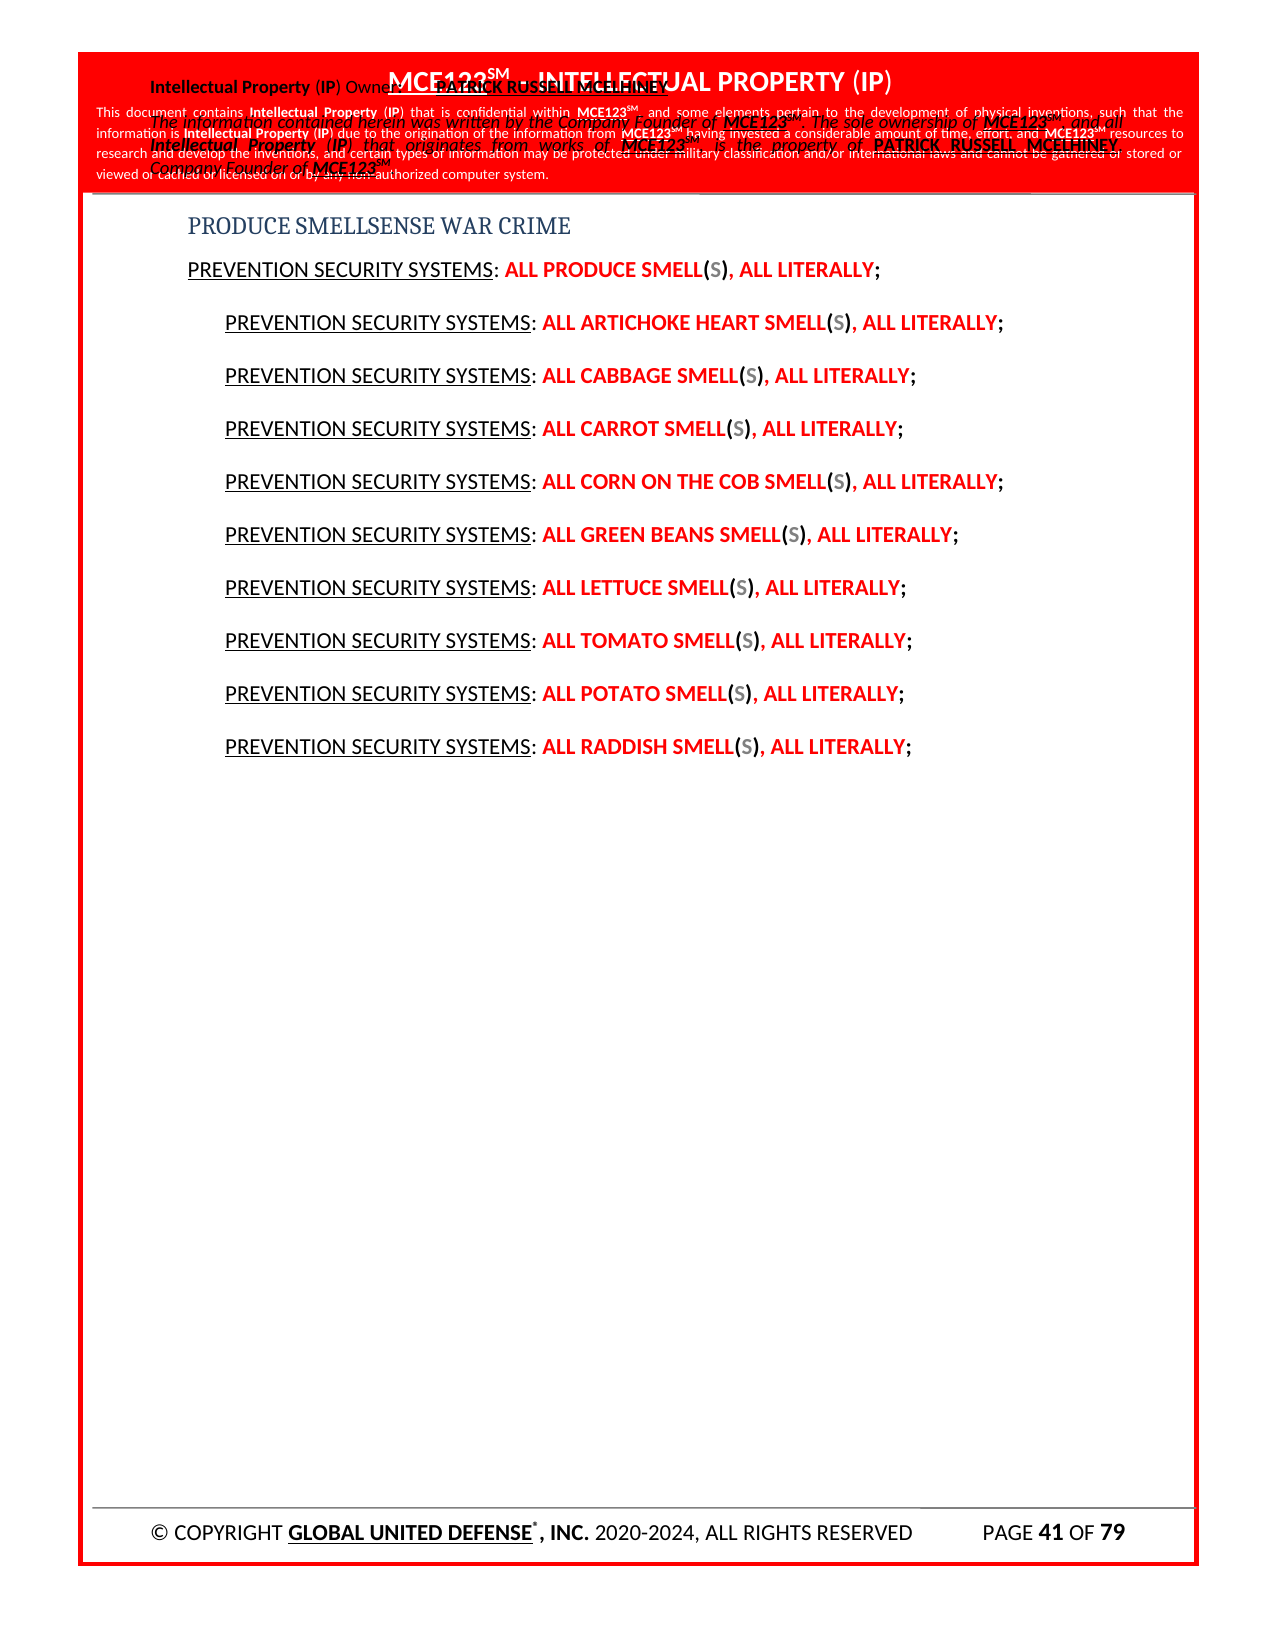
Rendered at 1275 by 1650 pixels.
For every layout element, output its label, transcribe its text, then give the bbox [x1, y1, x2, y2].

text PREVENTION SECURITY SYSTEMS: ALL POTATO SMELL(S), ALL LITERALLY; [225, 679, 1125, 707]
text PREVENTION SECURITY SYSTEMS: ALL ARTICHOKE HEART SMELL(S), ALL LITERALLY; [225, 308, 1125, 336]
subtitle PRODUCE SMELLSENSE WAR CRIME [187, 212, 1125, 240]
text PREVENTION SECURITY SYSTEMS: ALL CORN ON THE COB SMELL(S), ALL LITERALLY; [225, 467, 1125, 495]
text PREVENTION SECURITY SYSTEMS: ALL RADDISH SMELL(S), ALL LITERALLY; [225, 732, 1125, 760]
text PREVENTION SECURITY SYSTEMS: ALL TOMATO SMELL(S), ALL LITERALLY; [225, 626, 1125, 654]
text PREVENTION SECURITY SYSTEMS: ALL GREEN BEANS SMELL(S), ALL LITERALLY; [225, 520, 1125, 548]
text PREVENTION SECURITY SYSTEMS: ALL CABBAGE SMELL(S), ALL LITERALLY; [225, 361, 1125, 389]
text PREVENTION SECURITY SYSTEMS: ALL CARROT SMELL(S), ALL LITERALLY; [225, 414, 1125, 442]
text PREVENTION SECURITY SYSTEMS: ALL PRODUCE SMELL(S), ALL LITERALLY; [187, 255, 1125, 283]
text PREVENTION SECURITY SYSTEMS: ALL LETTUCE SMELL(S), ALL LITERALLY; [225, 573, 1125, 601]
